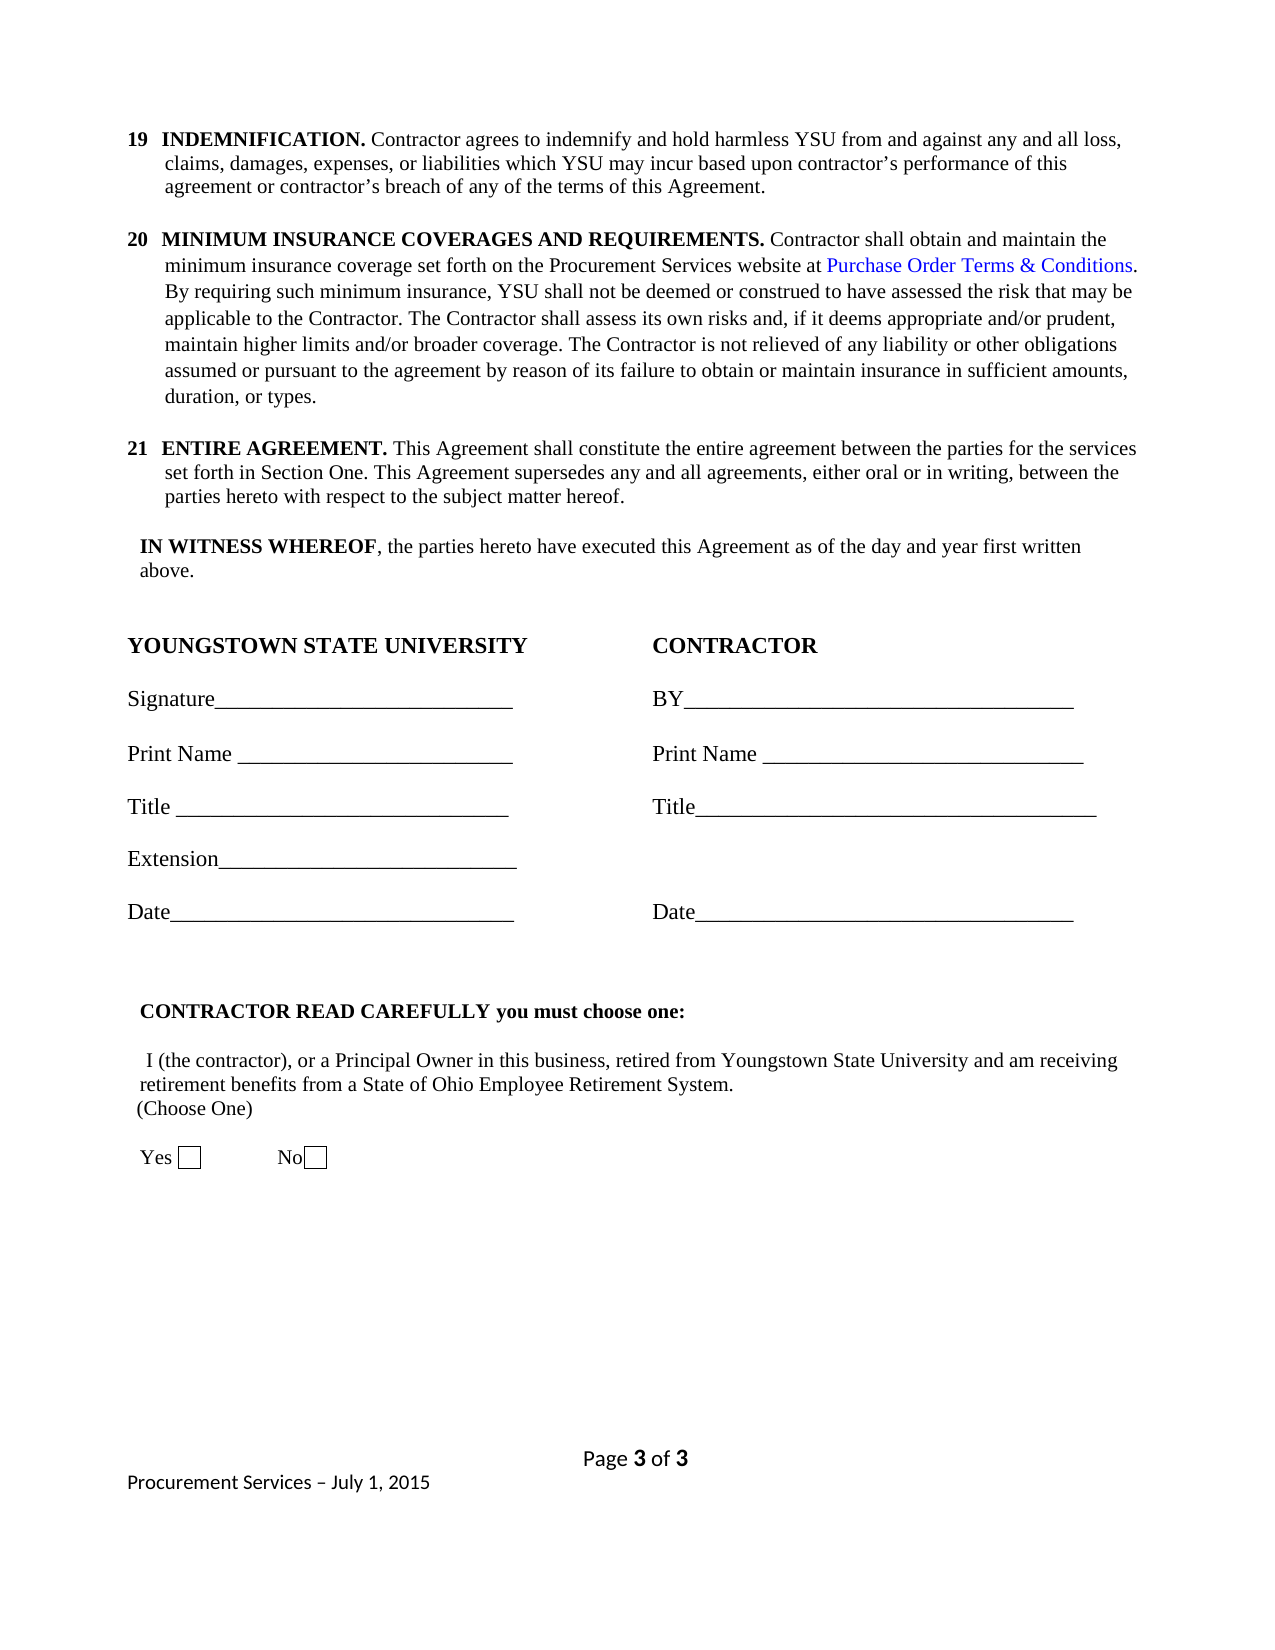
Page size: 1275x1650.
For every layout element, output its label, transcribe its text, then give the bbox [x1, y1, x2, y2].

text IN WITNESS WHEREOF, the parties hereto have executed this Agreement as of the day and year first written above. [139, 533, 1108, 582]
text 21 ENTIRE AGREEMENT. This Agreement shall constitute the entire agreement between the parties for the services set forth in Section One. This Agreement supersedes any and all agreements, either oral or in writing, between the parties hereto with respect to the subject matter hereof. [127, 436, 1144, 508]
text YOUNGSTOWN STATE UNIVERSITY CONTRACTOR [127, 632, 1144, 658]
text Signature__________________________ BY__________________________________ [127, 685, 1144, 711]
text Extension__________________________ [127, 845, 1144, 872]
text Date______________________________ Date_________________________________ [127, 898, 1144, 924]
text CONTRACTOR READ CAREFULLY you must choose one: [139, 999, 1146, 1023]
text Print Name ________________________ Print Name ____________________________ [127, 740, 1144, 766]
text I (the contractor), or a Principal Owner in this business, retired from Youngstown State University and am receiving retirement benefits from a State of Ohio Employee Retirement System. [139, 1048, 1137, 1096]
text 20 MINIMUM INSURANCE COVERAGES AND REQUIREMENTS. Contractor shall obtain and maintain the minimum insurance coverage set forth on the Procurement Services website at Purchase Order Terms & Conditions. By requiring such minimum insurance, YSU shall not be deemed or construed to have assessed the risk that may be applicable to the Contractor. The Contractor shall assess its own risks and, if it deems appropriate and/or prudent, maintain higher limits and/or broader coverage. The Contractor is not relieved of any liability or other obligations assumed or pursuant to the agreement by reason of its failure to obtain or maintain insurance in sufficient amounts, duration, or types. [127, 225, 1144, 409]
text Yes No [139, 1145, 1146, 1169]
text (Choose One) [127, 1096, 1137, 1120]
text 19 INDEMNIFICATION. Contractor agrees to indemnify and hold harmless YSU from and against any and all loss, claims, damages, expenses, or liabilities which YSU may incur based upon contractor’s performance of this agreement or contractor’s breach of any of the terms of this Agreement. [127, 127, 1144, 198]
text Title _____________________________ Title___________________________________ [127, 793, 1144, 819]
